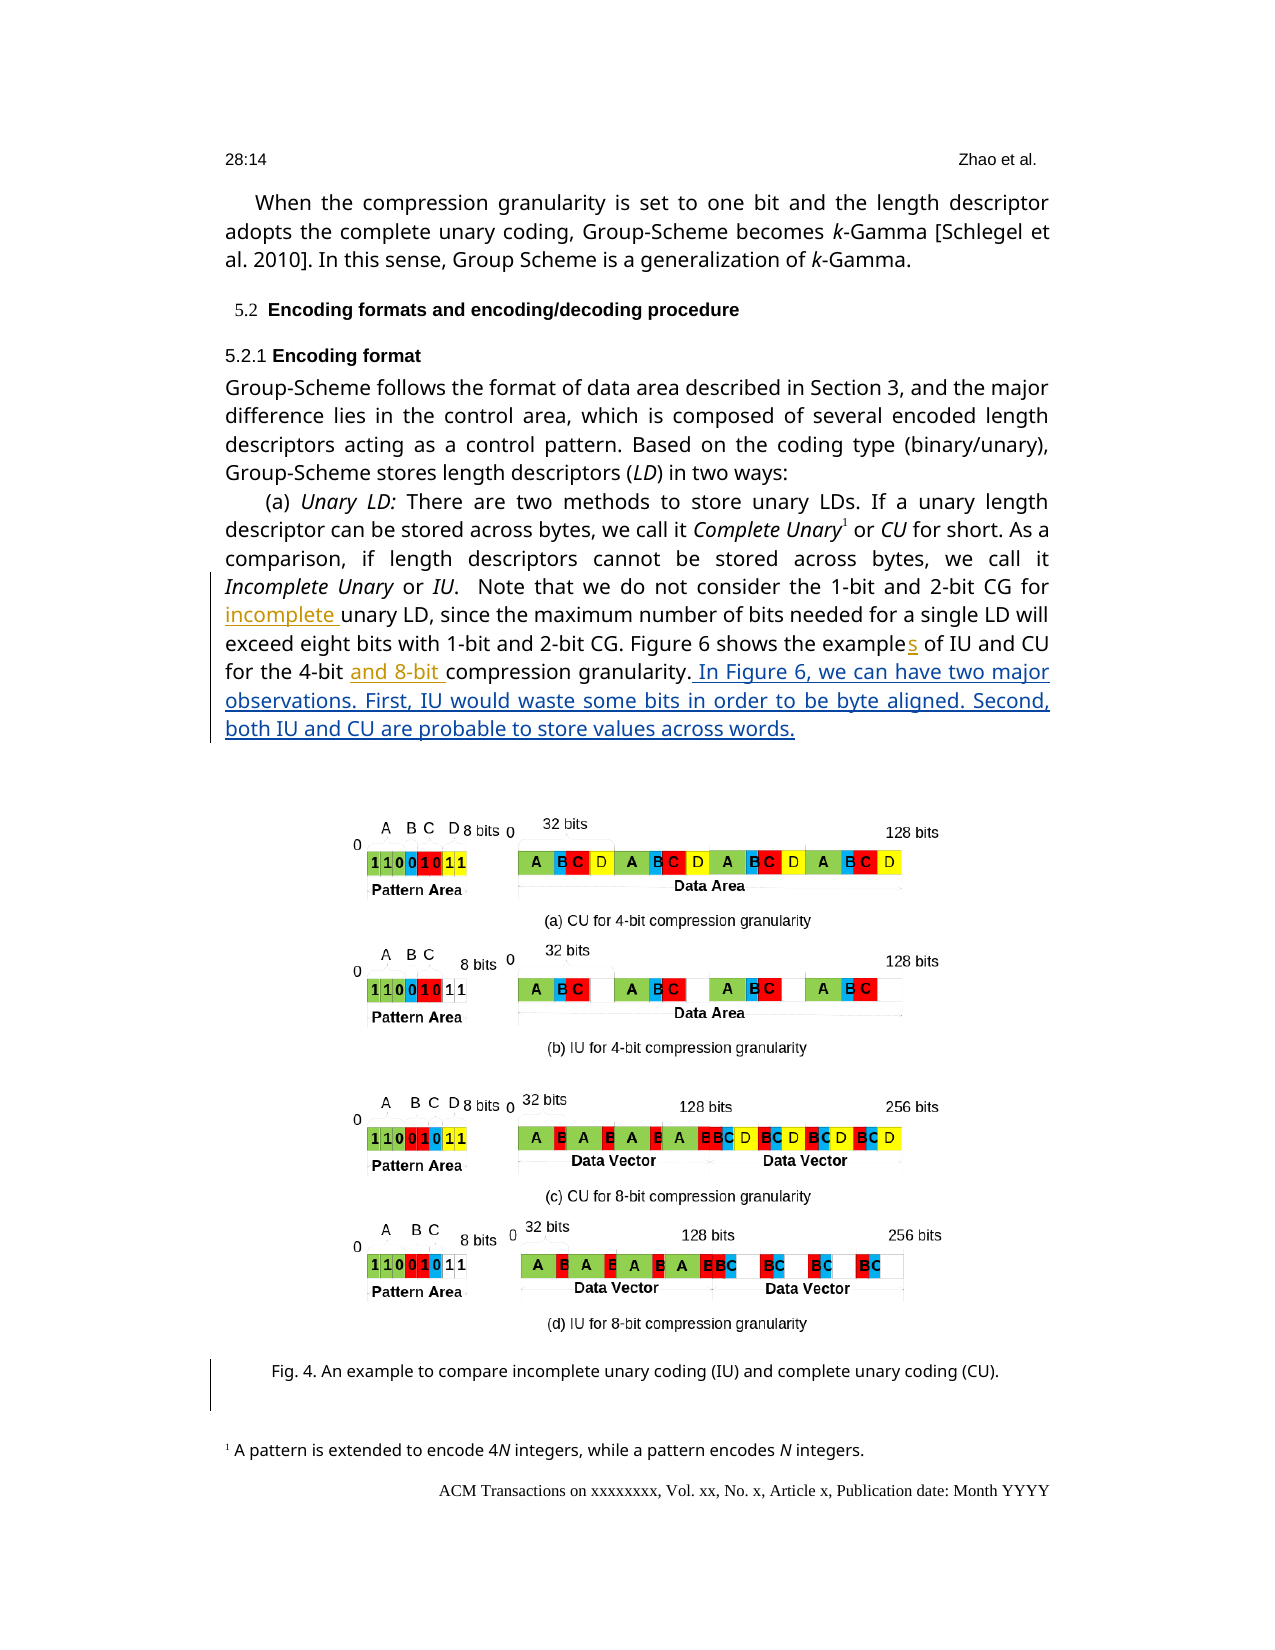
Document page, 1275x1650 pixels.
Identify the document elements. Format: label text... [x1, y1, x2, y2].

subtitle Encoding formats and encoding/decoding procedure [234, 299, 1050, 320]
text When the compression granularity is set to one bit and the length descriptor adopts the complete unary coding, Group-Scheme becomes k-Gamma [Schlegel et al. 2010]. In this sense, Group Scheme is a generalization of k-Gamma. [225, 188, 1050, 274]
text (a) Unary LD: There are two methods to store unary LDs. If a unary length descriptor can be stored across bytes, we call it Complete Unary or CU for short. As a comparison, if length descriptors cannot be stored across bytes, we call it Incomplete Unary or IU. Note that we do not consider the 1-bit and 2-bit CG for unary LD, since the maximum number of bits needed for a single LD will exceed eight bits with 1-bit and 2-bit CG. Figure 6 shows the example of IU and CU for the 4-bit compression granularity. [225, 487, 1050, 710]
subtitle Encoding format [225, 345, 1050, 367]
text Group-Scheme follows the format of data area described in Section 3, and the major difference lies in the control area, which is composed of several encoded length descriptors acting as a control pattern. Based on the coding type (binary/unary), Group-Scheme stores length descriptors (LD) in two ways: [225, 373, 1050, 487]
